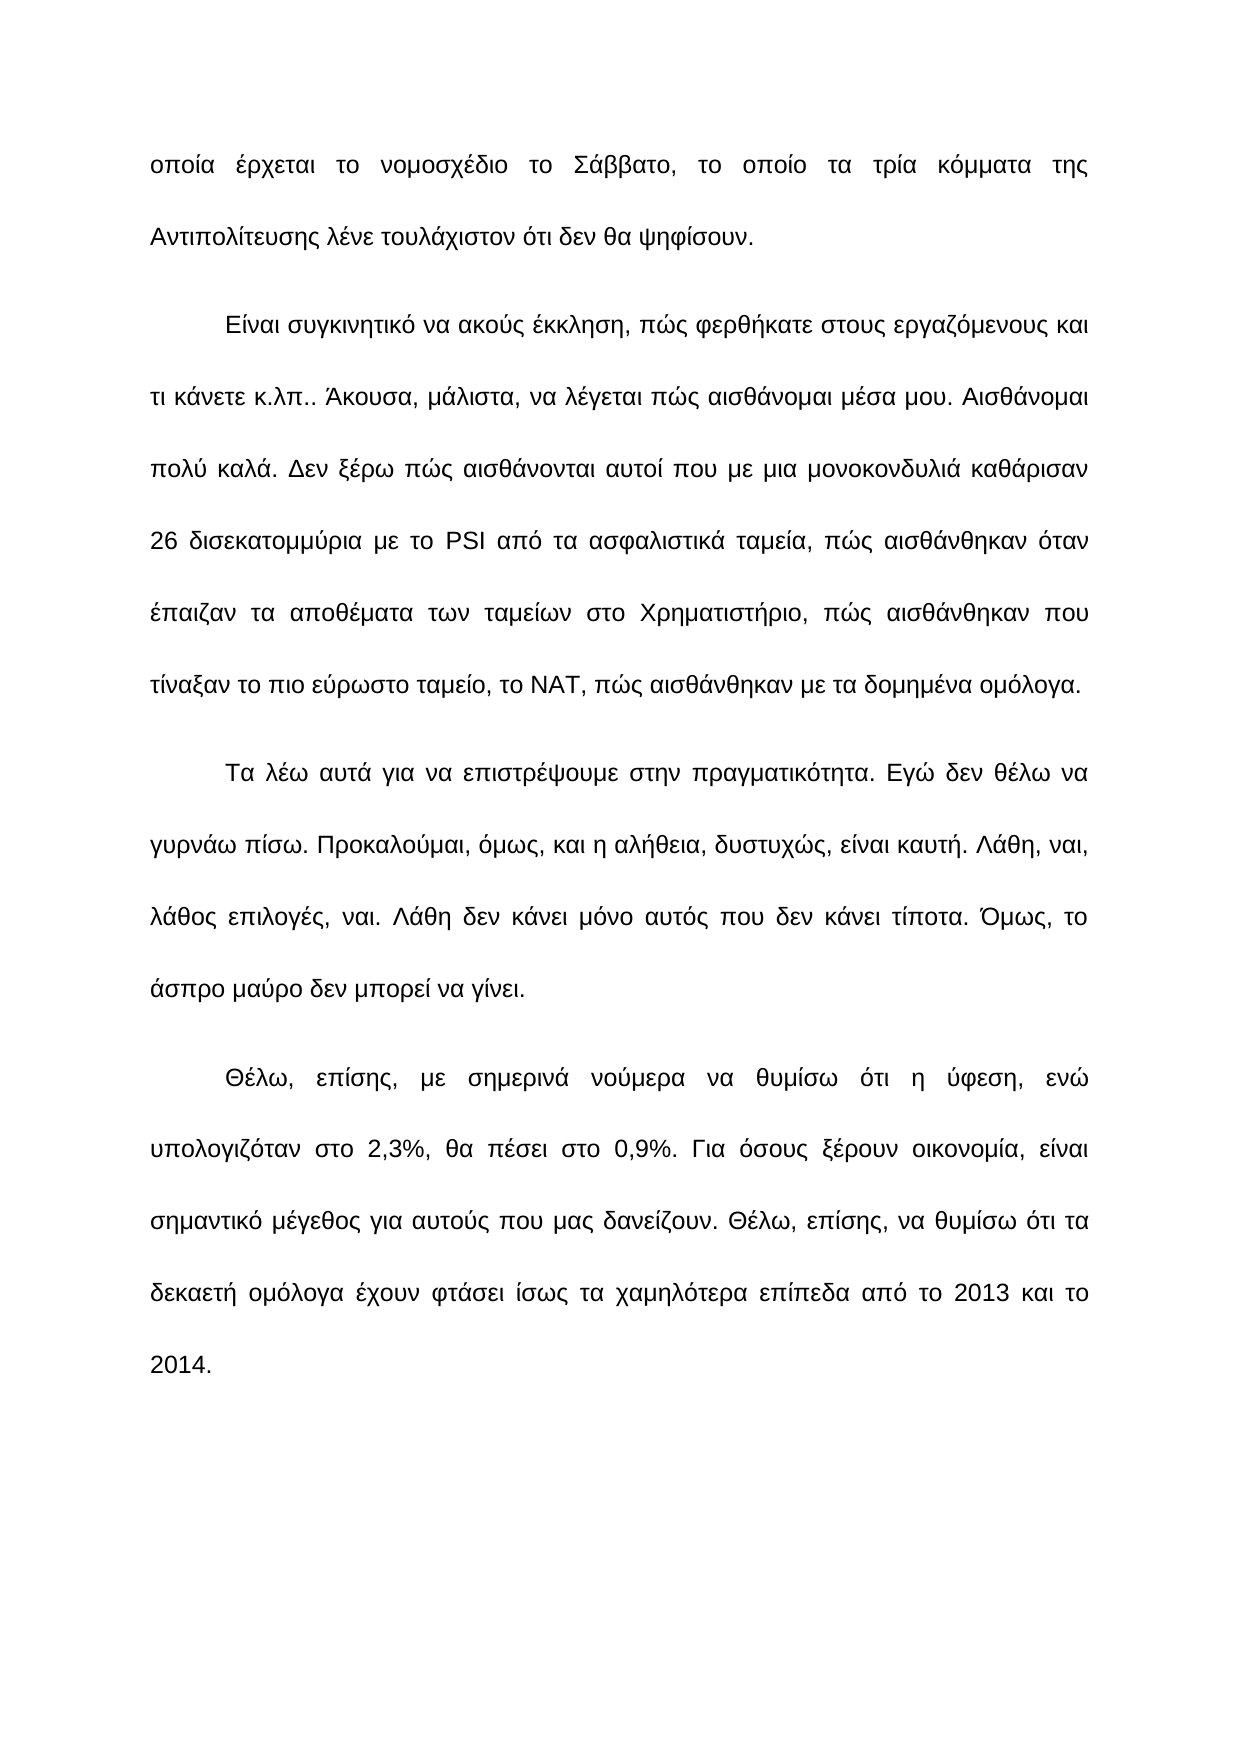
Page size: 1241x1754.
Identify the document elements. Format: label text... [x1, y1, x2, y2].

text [150, 150, 1090, 251]
text Τα λέω αυτά για να επιστρέψουμε στην πραγματικότητα. Εγώ δεν θέλω να γυρνάω πίσω. Προκαλούμαι, όμως, και η αλήθεια, δυστυχώς, είναι καυτή. Λάθη, ναι, λάθος επιλογές, ναι. Λάθη δεν κάνει μόνο αυτός που δεν κάνει τίποτα. Όμως, το άσπρο μαύρο δεν μπορεί να γίνει. [150, 758, 1090, 1003]
text Είναι συγκινητικό να ακούς έκκληση, πώς φερθήκατε στους εργαζόμενους και τι κάνετε κ.λπ.. Άκουσα, μάλιστα, να λέγεται πώς αισθάνομαι μέσα μου. Αισθάνομαι πολύ καλά. Δεν ξέρω πώς αισθάνονται αυτοί που με μια μονοκονδυλιά καθάρισαν 26 δισεκατομμύρια με το PSI από τα ασφαλιστικά ταμεία, πώς αισθάνθηκαν όταν έπαιζαν τα αποθέματα των ταμείων στο Χρηματιστήριο, πώς αισθάνθηκαν που τίναξαν το πιο εύρωστο ταμείο, το ΝΑΤ, πώς αισθάνθηκαν με τα δομημένα ομόλογα. [150, 310, 1090, 698]
text Θέλω, επίσης, με σημερινά νούμερα να θυμίσω ότι η ύφεση, ενώ υπολογιζόταν στο 2,3%, θα πέσει στο 0,9%. Για όσους ξέρουν οικονομία, είναι σημαντικό μέγεθος για αυτούς που μας δανείζουν. Θέλω, επίσης, να θυμίσω ότι τα δεκαετή ομόλογα έχουν φτάσει ίσως τα χαμηλότερα επίπεδα από το 2013 και το 2014. [150, 1062, 1090, 1379]
